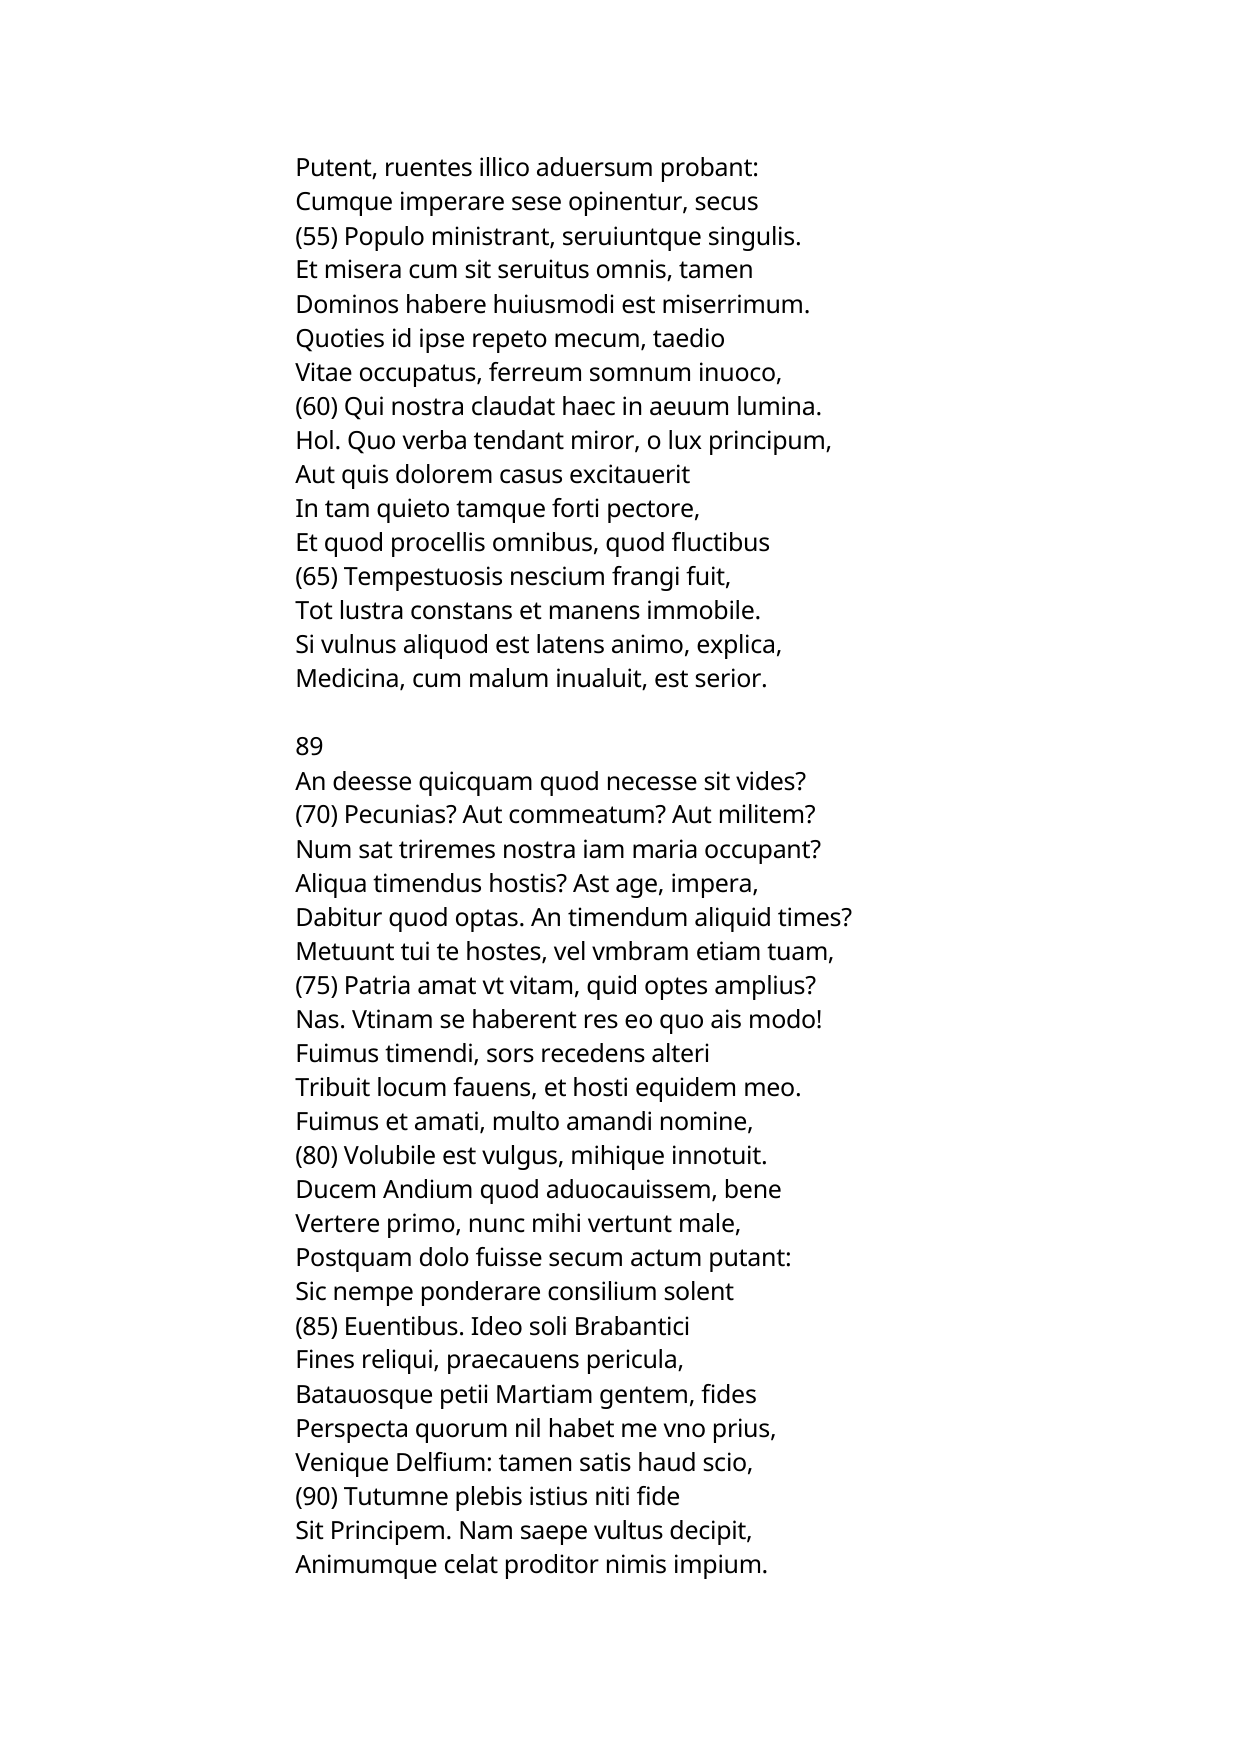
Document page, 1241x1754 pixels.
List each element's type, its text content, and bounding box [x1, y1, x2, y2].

text Metuunt tui te hostes, vel vmbram etiam tuam, [295, 933, 1090, 967]
text (65) Tempestuosis nescium frangi fuit, [295, 559, 1090, 593]
text Tribuit locum fauens, et hosti equidem meo. [295, 1070, 1090, 1104]
text Et quod procellis omnibus, quod fluctibus [295, 525, 1090, 559]
text Putent, ruentes illico aduersum probant: [295, 150, 1090, 184]
text Fuimus timendi, sors recedens alteri [295, 1036, 1090, 1070]
text (90) Tutumne plebis istius niti fide [295, 1478, 1090, 1512]
text Fuimus et amati, multo amandi nomine, [295, 1104, 1090, 1138]
text 89 [295, 729, 1090, 763]
text Num sat triremes nostra iam maria occupant? [295, 831, 1090, 865]
text In tam quieto tamque forti pectore, [295, 491, 1090, 525]
text Perspecta quorum nil habet me vno prius, [295, 1410, 1090, 1444]
text Vertere primo, nunc mihi vertunt male, [295, 1206, 1090, 1240]
text Vitae occupatus, ferreum somnum inuoco, [295, 354, 1090, 388]
text Postquam dolo fuisse secum actum putant: [295, 1240, 1090, 1274]
text Medicina, cum malum inualuit, est serior. [295, 661, 1090, 695]
text Venique Delfium: tamen satis haud scio, [295, 1444, 1090, 1478]
text Sic nempe ponderare consilium solent [295, 1274, 1090, 1308]
text An deesse quicquam quod necesse sit vides? [295, 763, 1090, 797]
text Aut quis dolorem casus excitauerit [295, 457, 1090, 491]
text (60) Qui nostra claudat haec in aeuum lumina. [295, 388, 1090, 422]
text (70) Pecunias? Aut commeatum? Aut militem? [295, 797, 1090, 831]
text Quoties id ipse repeto mecum, taedio [295, 320, 1090, 354]
text Dabitur quod optas. An timendum aliquid times? [295, 899, 1090, 933]
text (80) Volubile est vulgus, mihique innotuit. [295, 1138, 1090, 1172]
text Aliqua timendus hostis? Ast age, impera, [295, 865, 1090, 899]
text Fines reliqui, praecauens pericula, [295, 1342, 1090, 1376]
text Batauosque petii Martiam gentem, fides [295, 1376, 1090, 1410]
text Dominos habere huiusmodi est miserrimum. [295, 286, 1090, 320]
text Cumque imperare sese opinentur, secus [295, 184, 1090, 218]
text (75) Patria amat vt vitam, quid optes amplius? [295, 967, 1090, 1002]
text Ducem Andium quod aduocauissem, bene [295, 1172, 1090, 1206]
text (55) Populo ministrant, seruiuntque singulis. [295, 218, 1090, 252]
text Et misera cum sit seruitus omnis, tamen [295, 252, 1090, 286]
text Animumque celat proditor nimis impium. [295, 1547, 1090, 1581]
text Hol. Quo verba tendant miror, o lux principum, [295, 422, 1090, 457]
text Tot lustra constans et manens immobile. [295, 593, 1090, 627]
text (85) Euentibus. Ideo soli Brabantici [295, 1308, 1090, 1342]
text Sit Principem. Nam saepe vultus decipit, [295, 1512, 1090, 1547]
text Si vulnus aliquod est latens animo, explica, [295, 627, 1090, 661]
text Nas. Vtinam se haberent res eo quo ais modo! [295, 1002, 1090, 1036]
